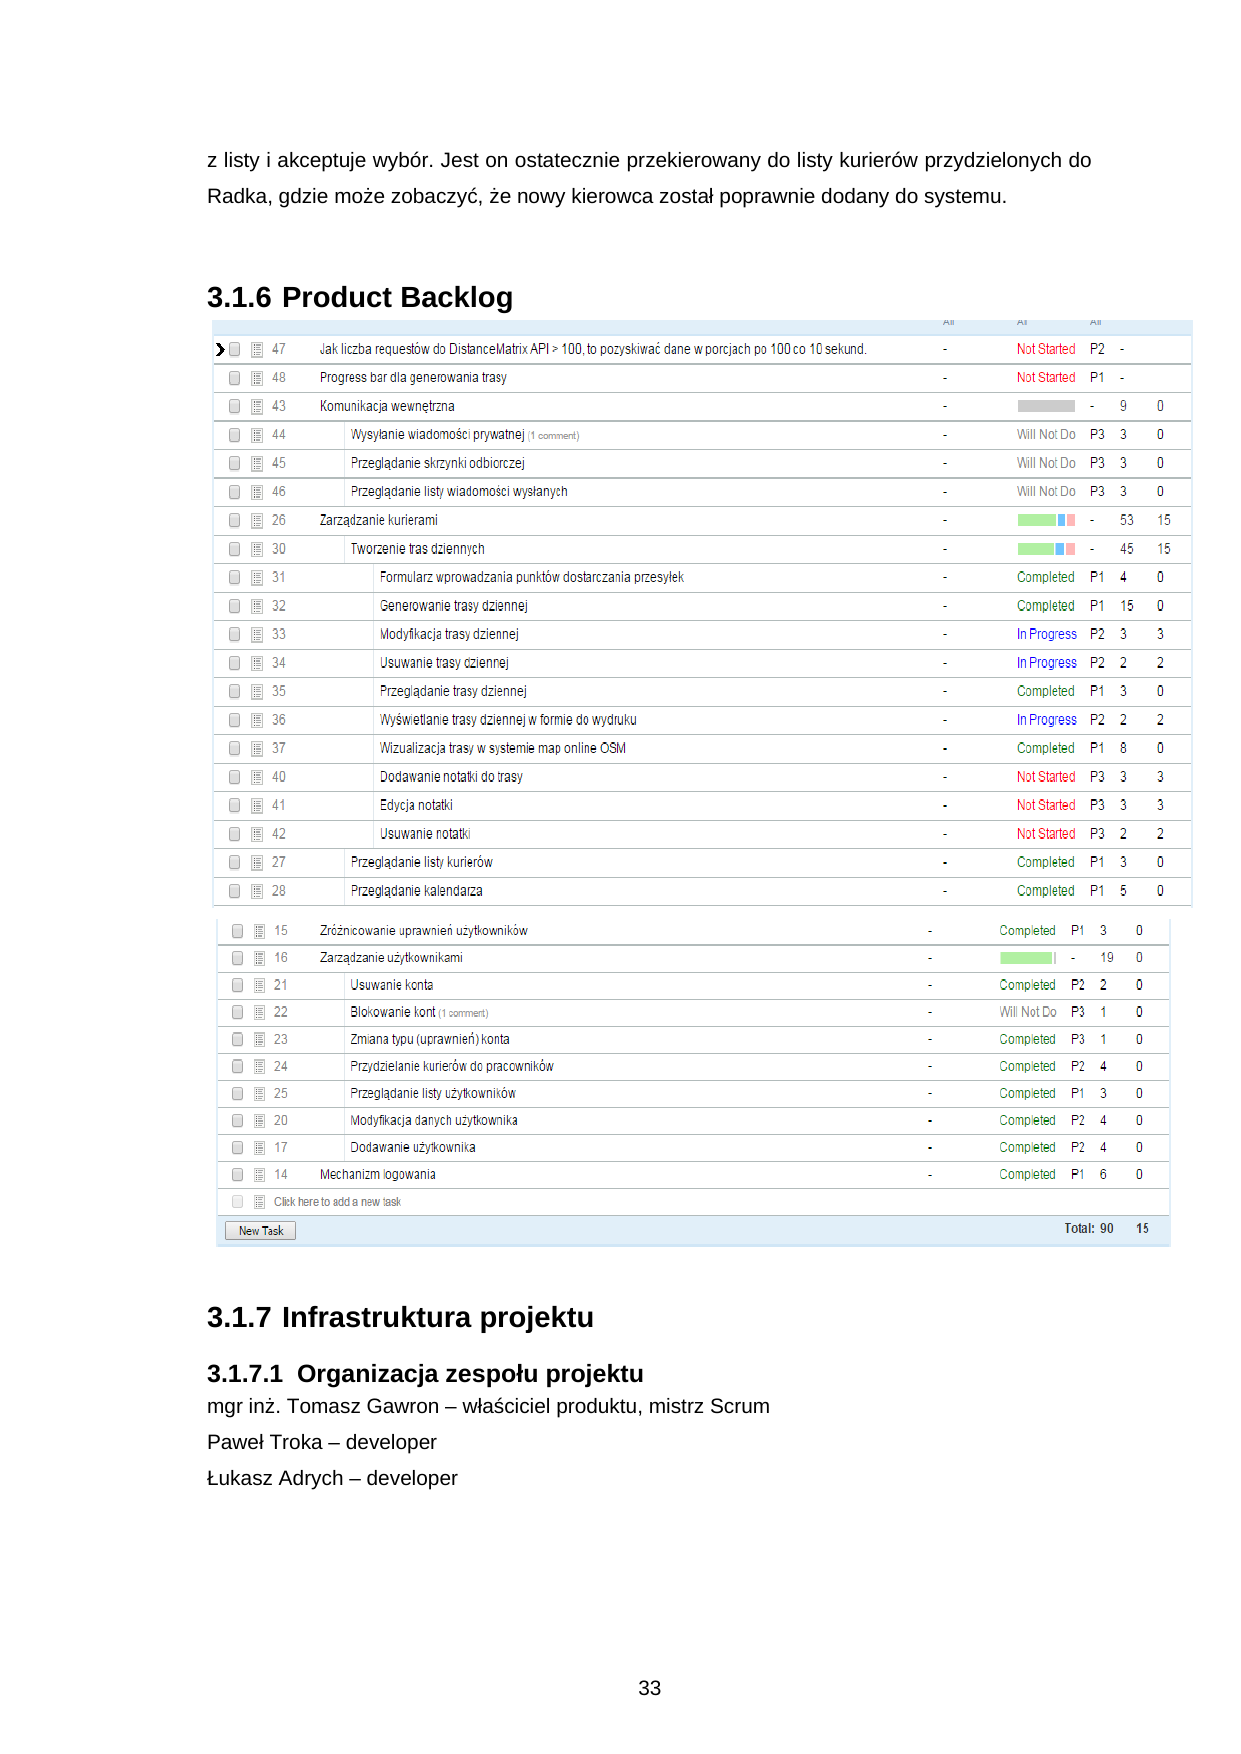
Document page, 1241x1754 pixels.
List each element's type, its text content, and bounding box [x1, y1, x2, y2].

picture [206, 320, 1202, 908]
subtitle Organizacja zespołu projektu [207, 1358, 1092, 1387]
subtitle Infrastruktura projektu [207, 1300, 1092, 1333]
text Paweł Troka – developer [207, 1429, 1092, 1453]
picture [206, 919, 1195, 1263]
subtitle Product Backlog [207, 281, 1092, 314]
text mgr inż. Tomasz Gawron – właściciel produktu, mistrz Scrum [207, 1393, 1092, 1417]
text Łukasz Adrych – developer [207, 1465, 1092, 1489]
